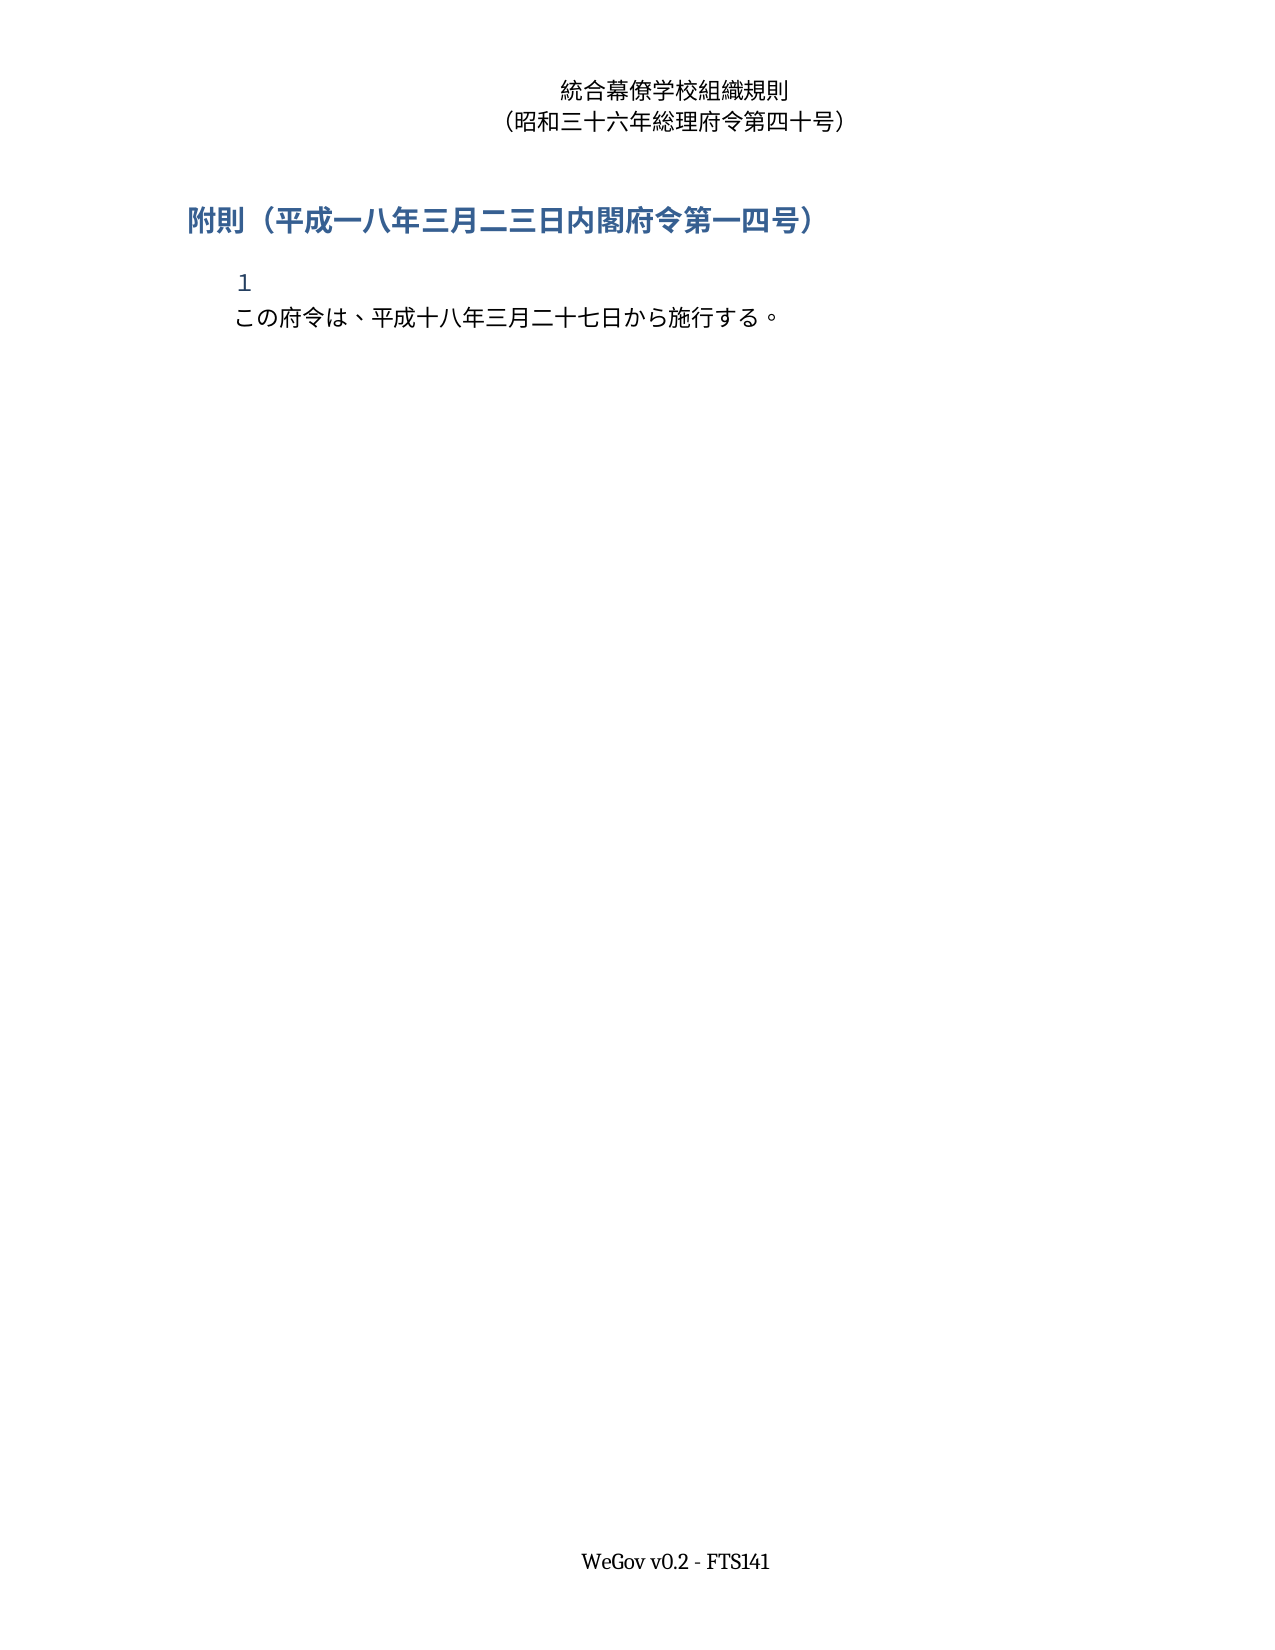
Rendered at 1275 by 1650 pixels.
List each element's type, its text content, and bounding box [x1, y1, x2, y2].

text この府令は、平成十八年三月二十七日から施行する。 [233, 302, 1087, 334]
subtitle １ [233, 266, 1087, 298]
subtitle 附則（平成一八年三月二三日内閣府令第一四号） [187, 200, 1087, 240]
